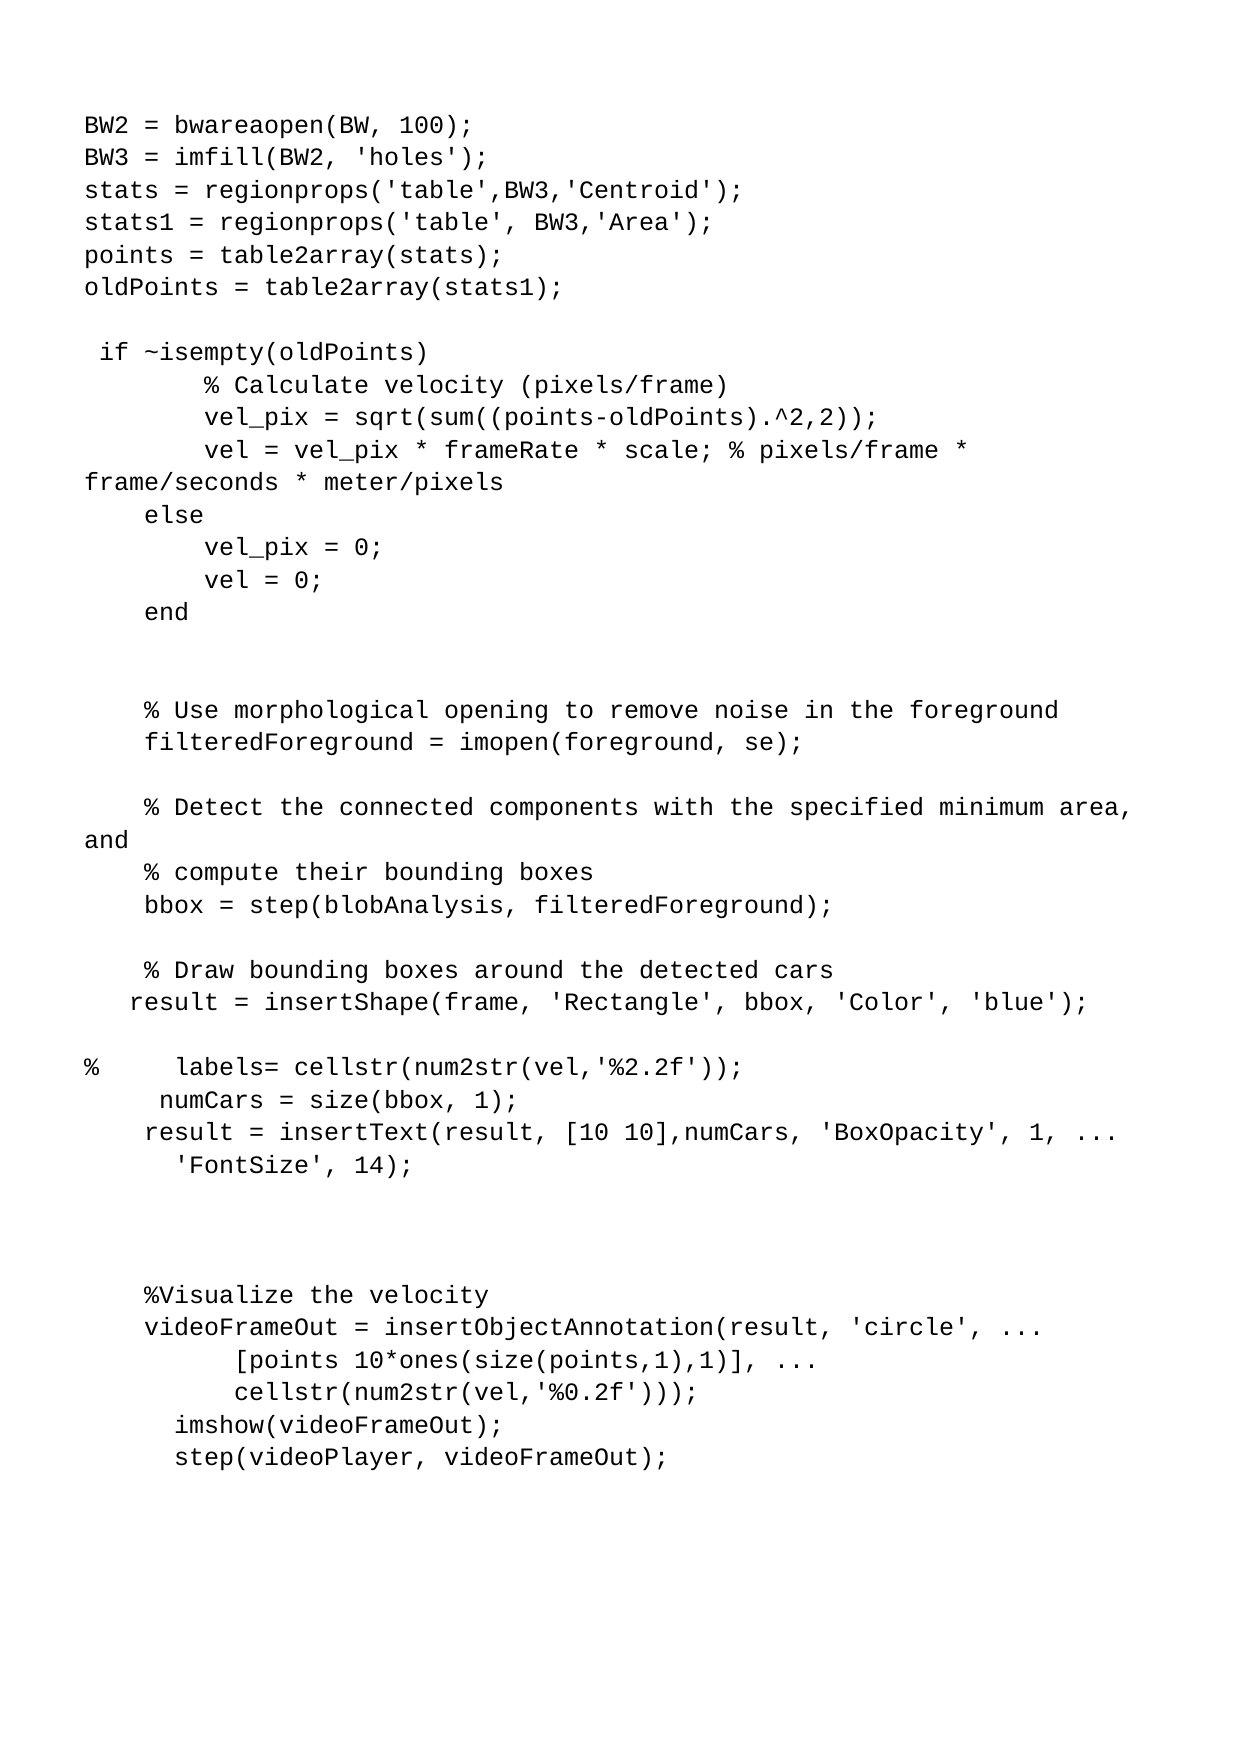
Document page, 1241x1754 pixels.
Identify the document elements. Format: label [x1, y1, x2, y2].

text [84, 112, 1156, 1473]
